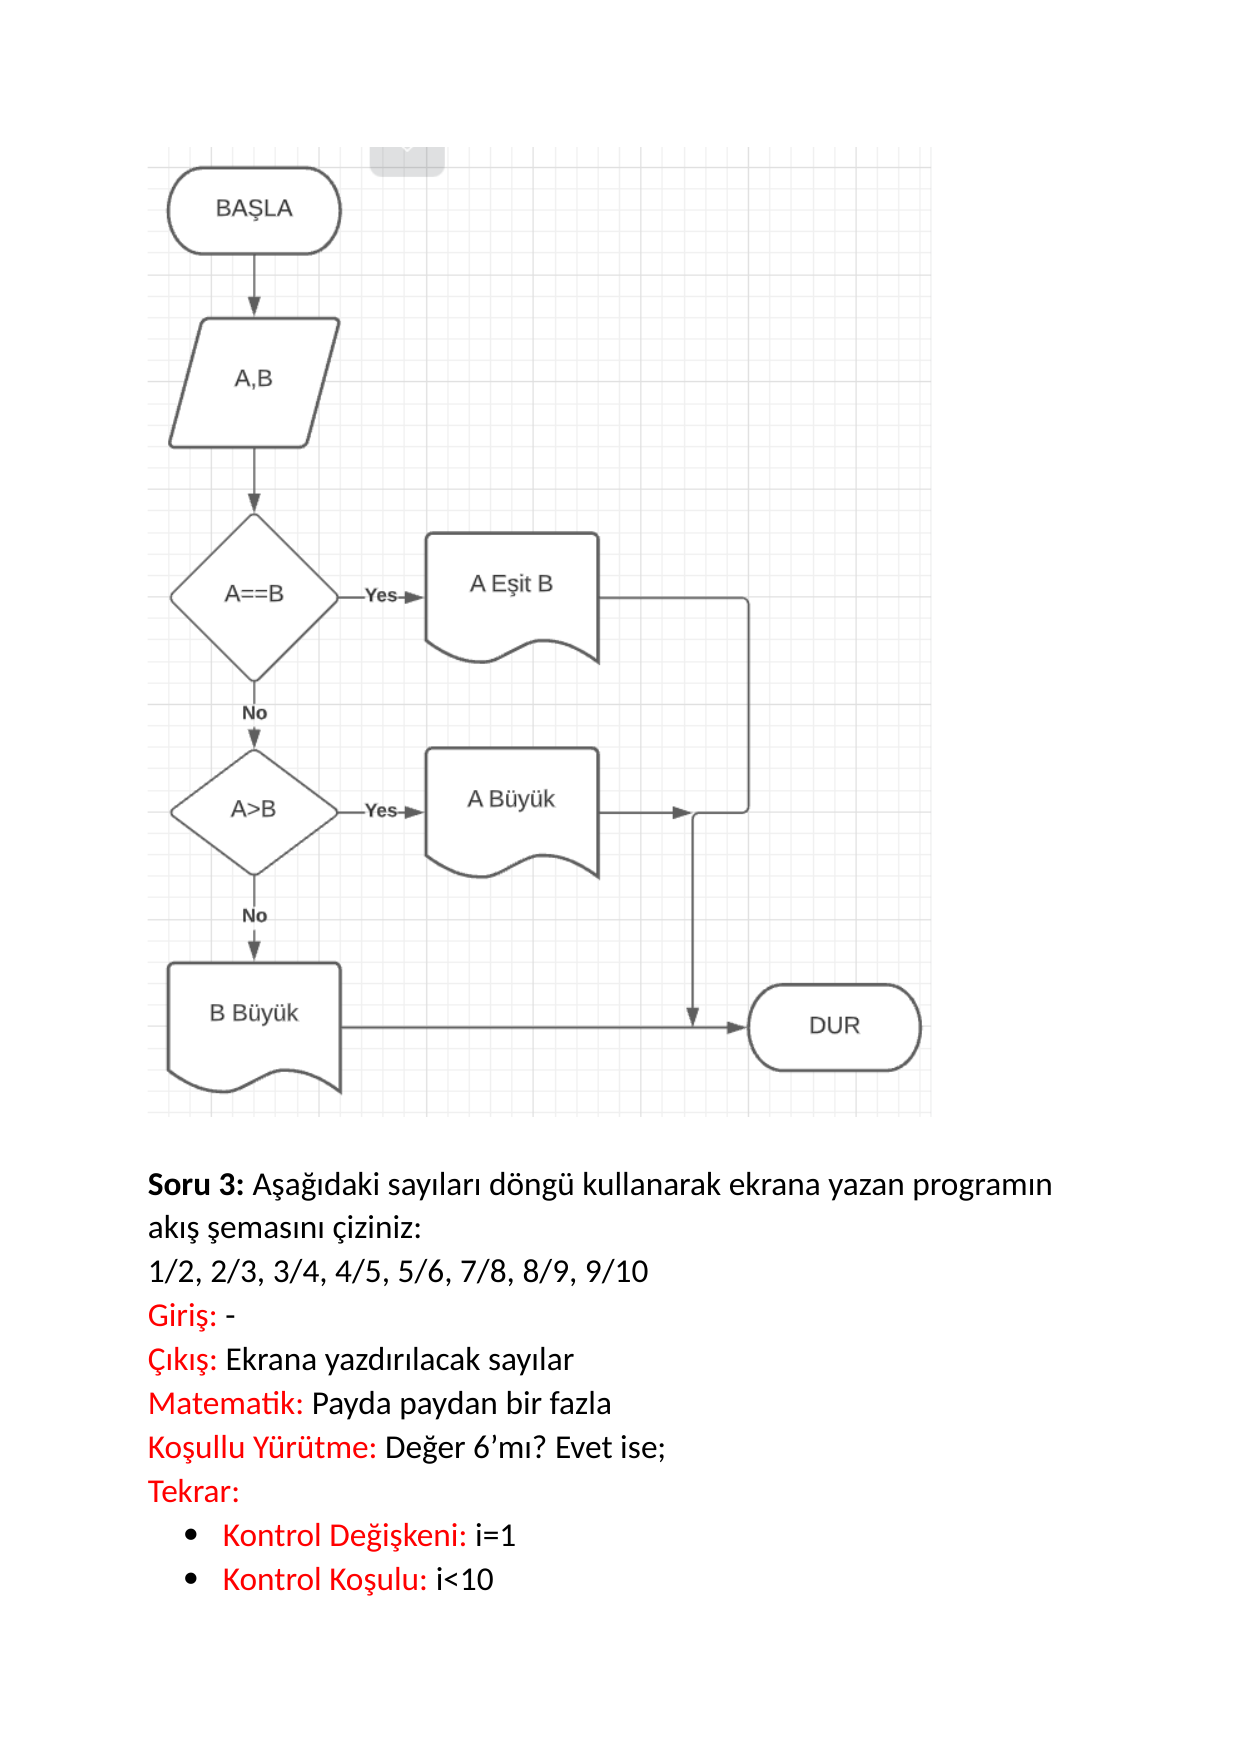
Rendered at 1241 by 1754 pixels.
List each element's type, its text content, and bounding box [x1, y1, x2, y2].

list Kontrol Koşulu: i<10 [185, 1558, 1093, 1599]
text 1/2, 2/3, 3/4, 4/5, 5/6, 7/8, 8/9, 9/10 [148, 1250, 1093, 1291]
text Çıkış: Ekrana yazdırılacak sayılar [148, 1338, 1093, 1379]
text Giriş: - [148, 1294, 1093, 1335]
text Koşullu Yürütme: Değer 6’mı? Evet ise; [148, 1426, 1093, 1467]
text Soru 3: Aşağıdaki sayıları döngü kullanarak ekrana yazan programın akış şemasını çiziniz: [148, 1162, 1093, 1247]
picture [147, 147, 932, 1117]
list Kontrol Değişkeni: i=1 [185, 1514, 1093, 1555]
text Matematik: Payda paydan bir fazla [148, 1382, 1093, 1423]
text Tekrar: [148, 1470, 1093, 1511]
